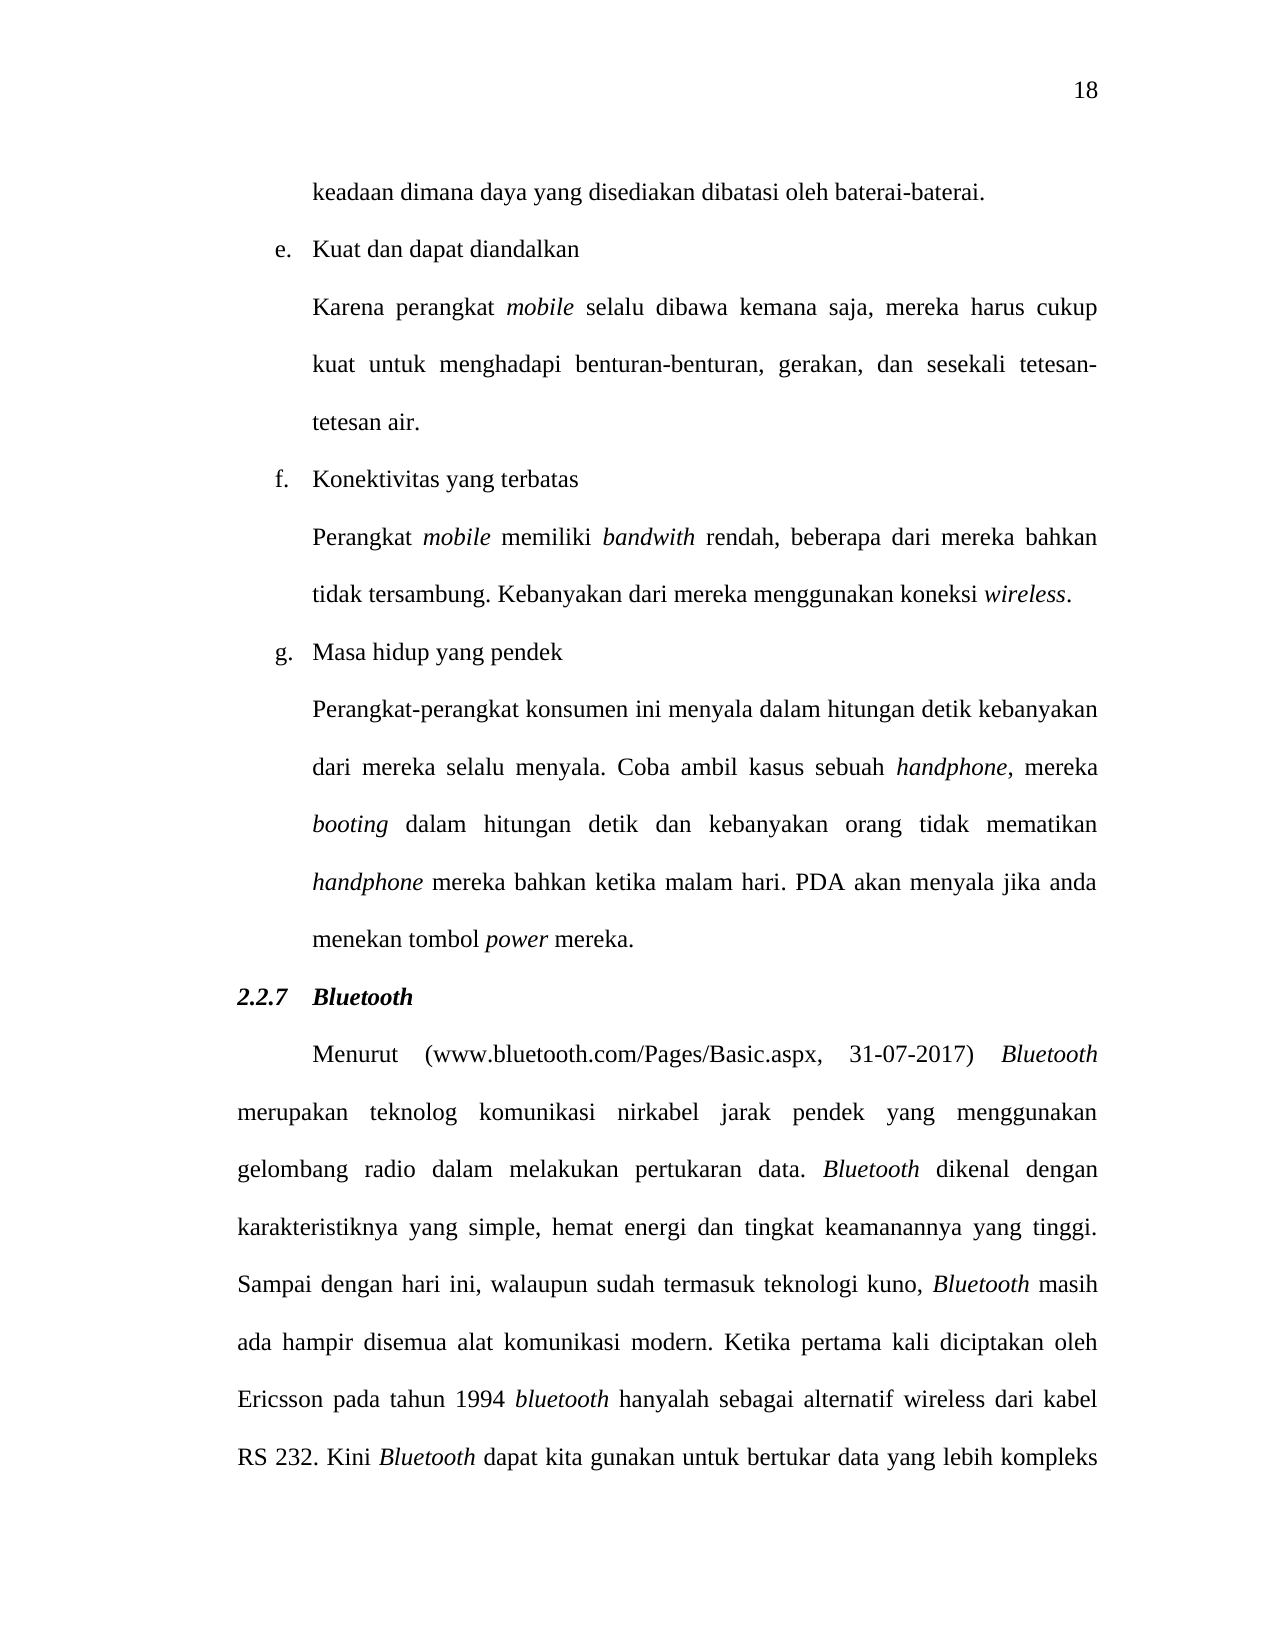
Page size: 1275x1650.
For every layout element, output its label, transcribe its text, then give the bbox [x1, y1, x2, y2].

text Karena perangkat mobile selalu dibawa kemana saja, mereka harus cukup kuat untuk menghadapi benturan-benturan, gerakan, dan sesekali tetesan-tetesan air. [312, 292, 1098, 436]
list Kuat dan dapat diandalkan [274, 234, 1098, 263]
text Perangkat-perangkat konsumen ini menyala dalam hitungan detik kebanyakan dari mereka selalu menyala. Coba ambil kasus sebuah handphone, mereka booting dalam hitungan detik dan kebanyakan orang tidak mematikan handphone mereka bahkan ketika malam hari. PDA akan menyala jika anda menekan tombol power mereka. [312, 694, 1098, 953]
list Bluetooth [237, 982, 1098, 1011]
list Masa hidup yang pendek [274, 637, 1098, 666]
list Konektivitas yang terbatas [274, 464, 1098, 493]
list Perangkat mobile memiliki bandwith rendah, beberapa dari mereka bahkan tidak tersambung. Kebanyakan dari mereka menggunakan koneksi wireless. [312, 522, 1098, 608]
